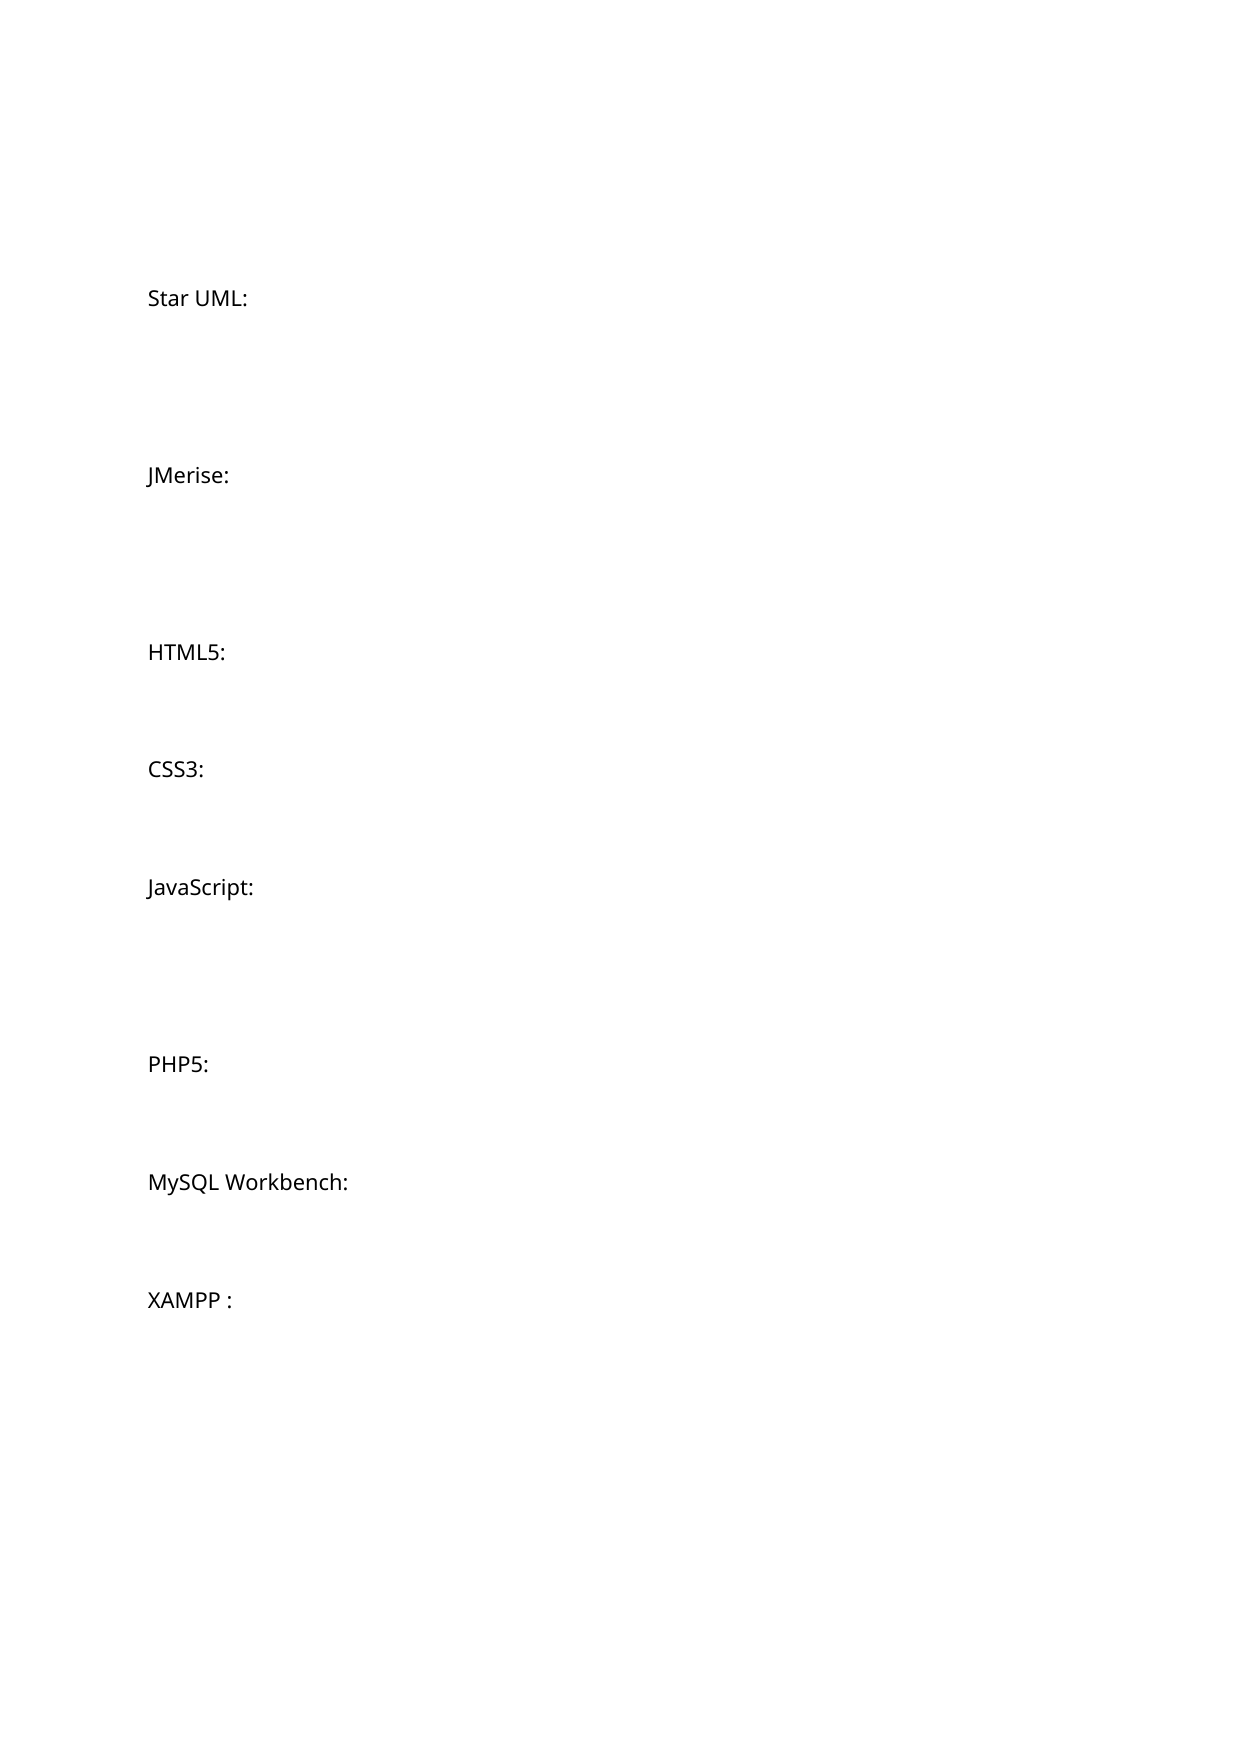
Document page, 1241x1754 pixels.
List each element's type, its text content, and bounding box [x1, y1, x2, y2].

text CSS3: [148, 754, 1093, 784]
text HTML5: [148, 637, 1093, 666]
text PHP5: [148, 1049, 1093, 1079]
text JavaScript: [148, 872, 1093, 902]
text MySQL Workbench: [148, 1167, 1093, 1197]
text Star UML: [148, 283, 1093, 313]
text XAMPP : [148, 1285, 1093, 1315]
text JMerise: [148, 460, 1093, 489]
